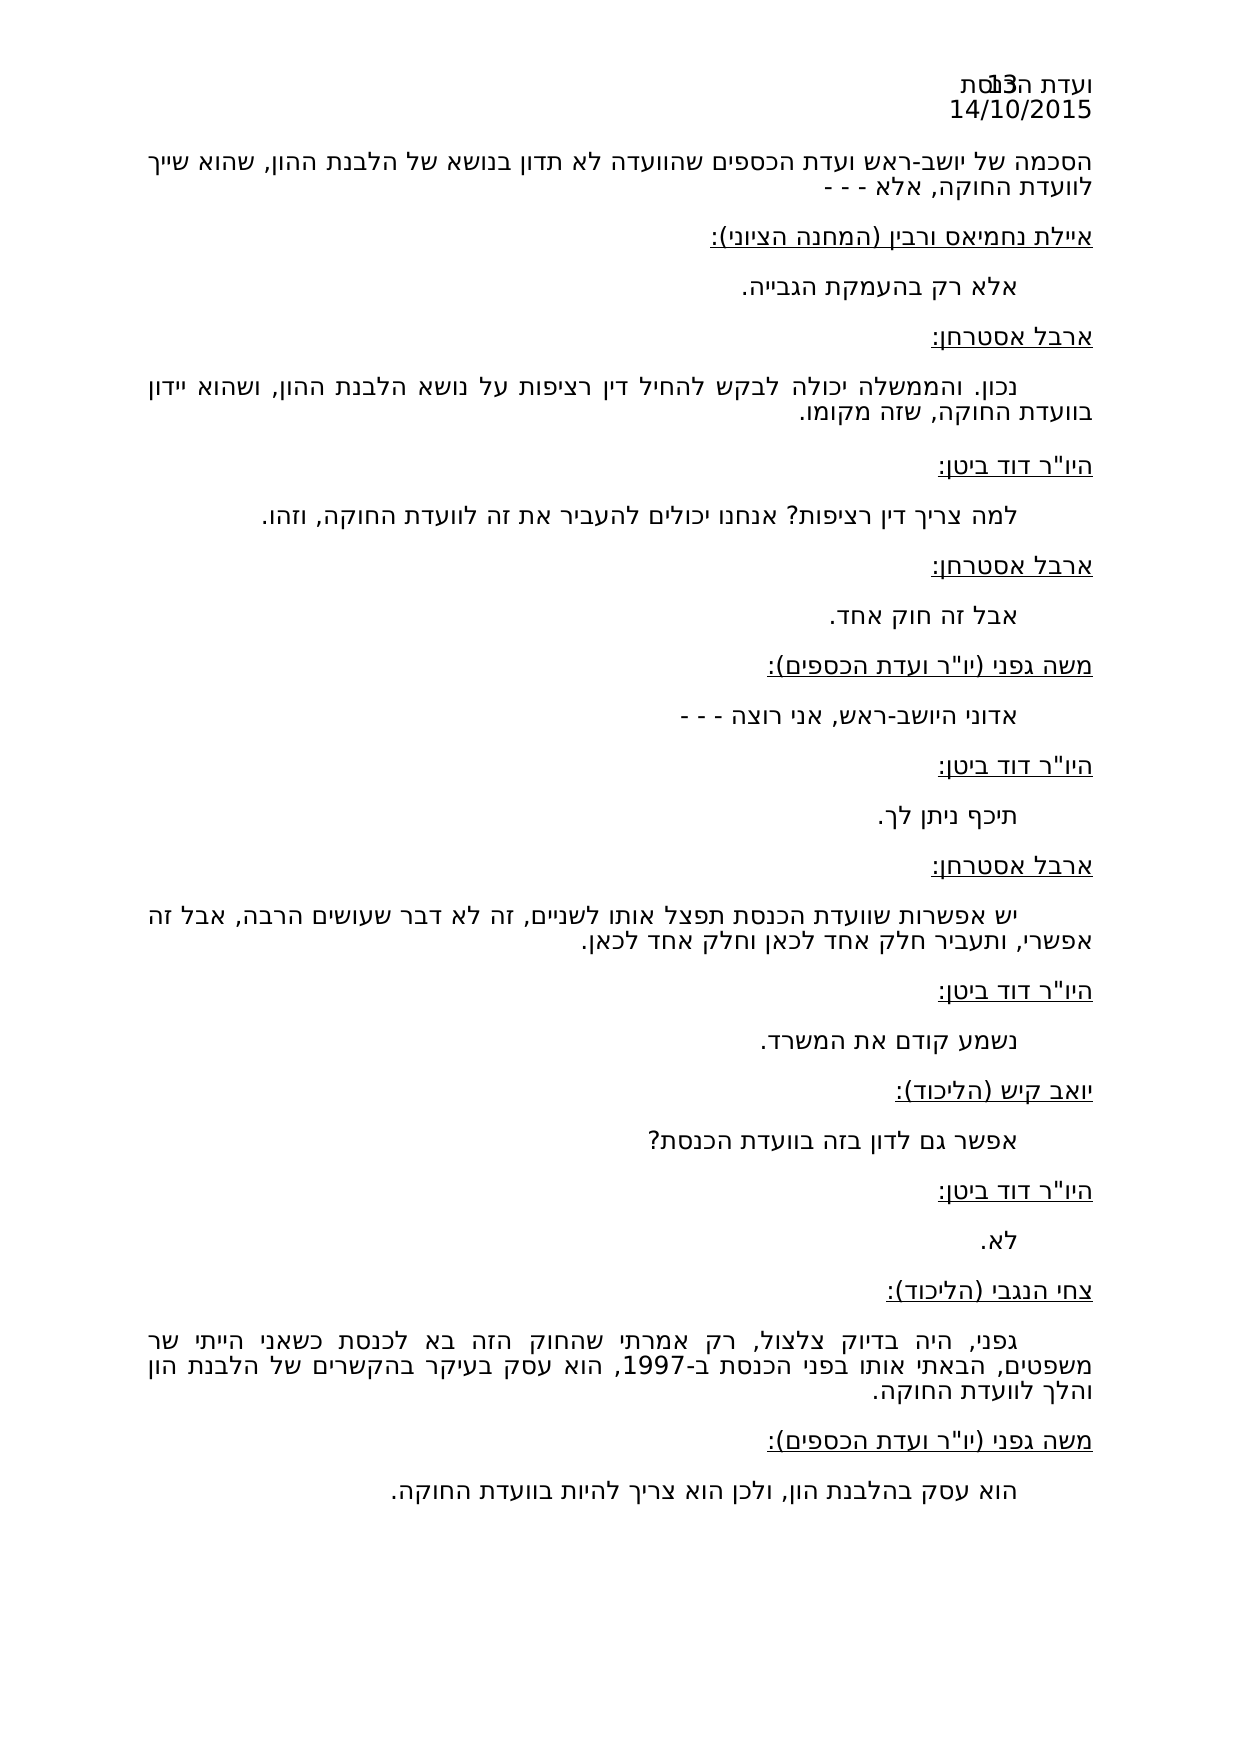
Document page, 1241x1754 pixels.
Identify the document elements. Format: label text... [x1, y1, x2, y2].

text יש אפשרות שוועדת הכנסת תפצל אותו לשניים, זה לא דבר שעושים הרבה, אבל זה אפשרי, ותעביר חלק אחד לכאן וחלק אחד לכאן. [147, 904, 1093, 954]
text ארבל אסטרחן: [147, 554, 1093, 579]
text היו"ר דוד ביטן: [147, 979, 1093, 1004]
text אלא רק בהעמקת הגבייה. [147, 275, 1093, 300]
text הוא עסק בהלבנת הון, ולכן הוא צריך להיות בוועדת החוקה. [147, 1479, 1093, 1504]
text אדוני היושב-ראש, אני רוצה - - - [147, 704, 1093, 729]
text תיכף ניתן לך. [147, 804, 1093, 829]
text למה צריך דין רציפות? אנחנו יכולים להעביר את זה לוועדת החוקה, וזהו. [147, 504, 1093, 529]
text אפשר גם לדון בזה בוועדת הכנסת? [147, 1129, 1093, 1154]
text נכון. והממשלה יכולה לבקש להחיל דין רציפות על נושא הלבנת ההון, ושהוא יידון בוועדת החוקה, שזה מקומו. [147, 375, 1093, 425]
text צחי הנגבי (הליכוד): [147, 1279, 1093, 1304]
text יואב קיש (הליכוד): [147, 1079, 1093, 1104]
text היו"ר דוד ביטן: [147, 754, 1093, 779]
text משה גפני (יו"ר ועדת הכספים): [147, 1429, 1093, 1454]
text נשמע קודם את המשרד. [147, 1029, 1093, 1054]
text גפני, היה בדיוק צלצול, רק אמרתי שהחוק הזה בא לכנסת כשאני הייתי שר משפטים, הבאתי אותו בפני הכנסת ב-1997, הוא עסק בעיקר בהקשרים של הלבנת הון והלך לוועדת החוקה. [147, 1329, 1093, 1404]
text איילת נחמיאס ורבין (המחנה הציוני): [147, 225, 1093, 250]
text אבל זה חוק אחד. [147, 604, 1093, 629]
text ארבל אסטרחן: [147, 854, 1093, 879]
text היו"ר דוד ביטן: [147, 1179, 1093, 1204]
text ארבל אסטרחן: [147, 325, 1093, 350]
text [147, 150, 1093, 200]
text משה גפני (יו"ר ועדת הכספים): [147, 654, 1093, 679]
text היו"ר דוד ביטן: [147, 425, 1093, 479]
text לא. [147, 1229, 1093, 1254]
